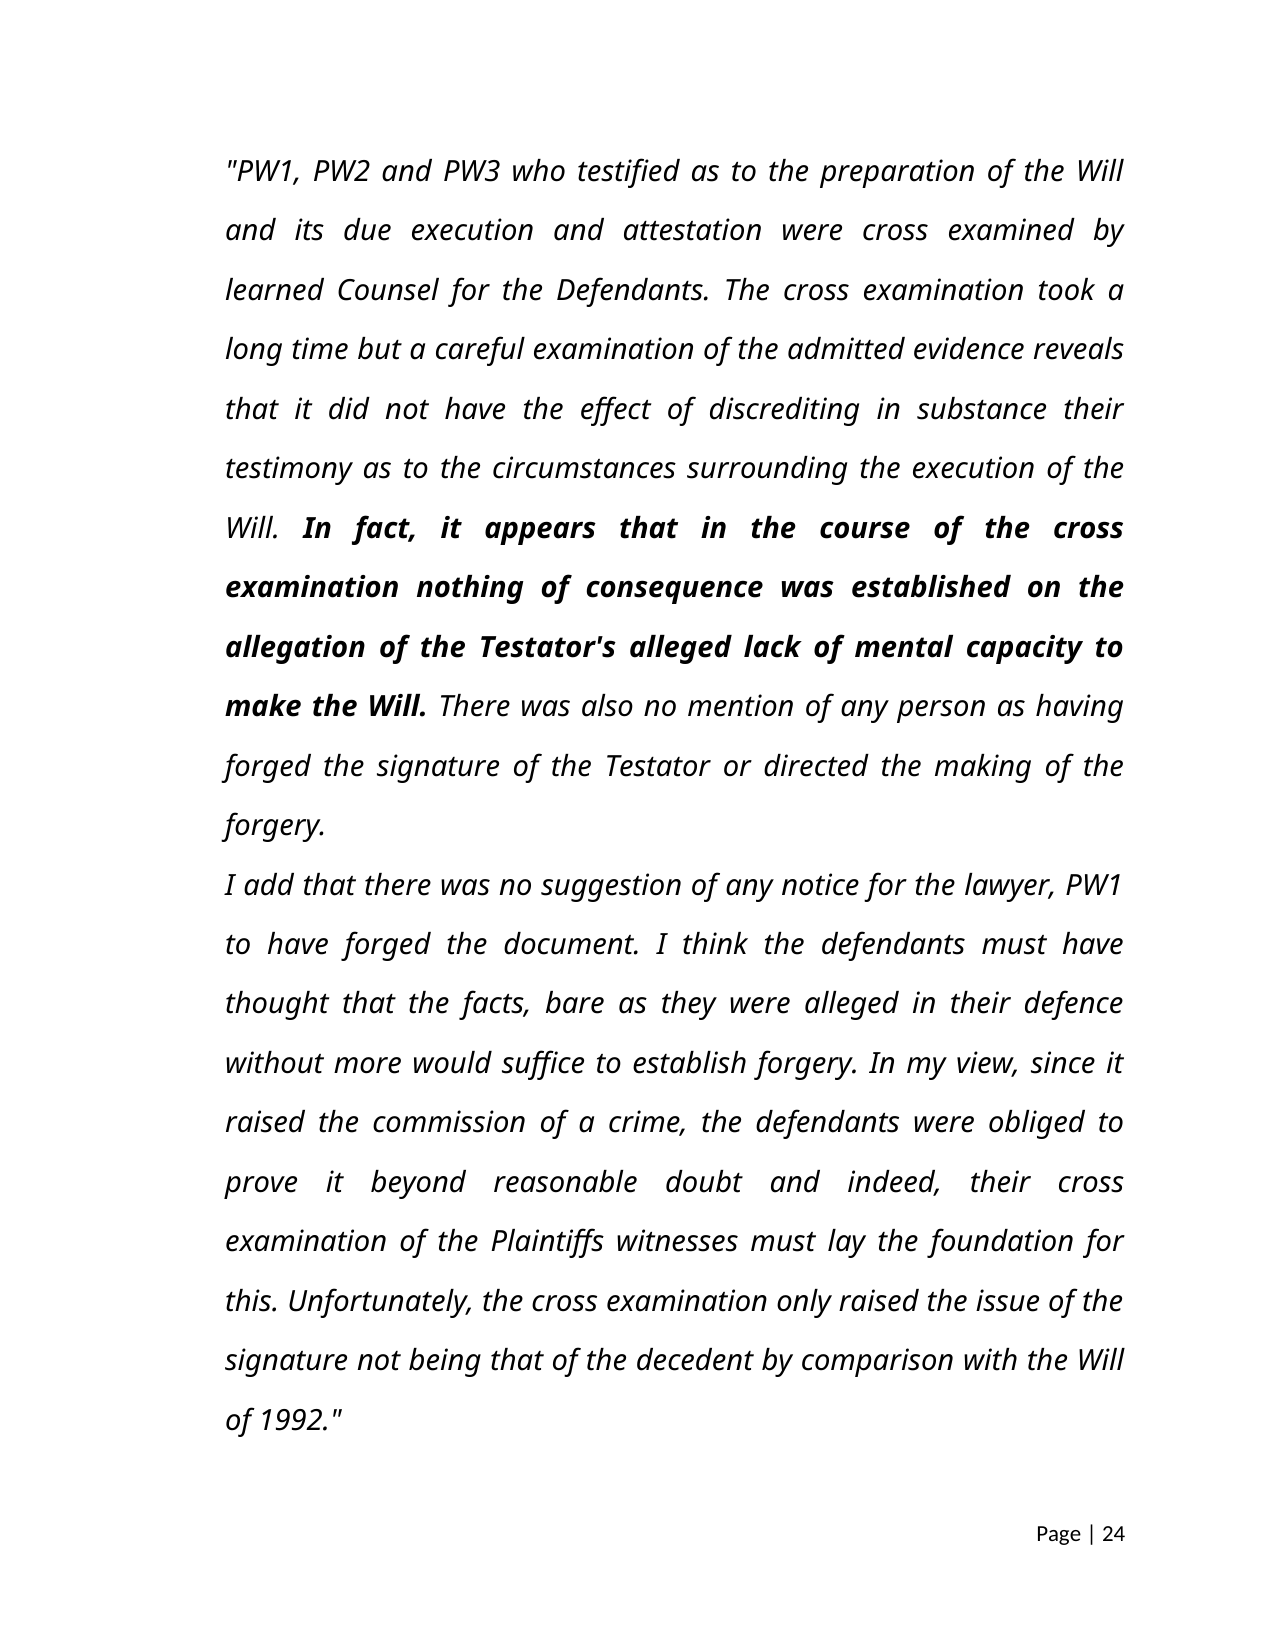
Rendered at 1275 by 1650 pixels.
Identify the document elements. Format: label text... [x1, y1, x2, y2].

text I add that there was no suggestion of any notice for the lawyer, PW1 to have forged the document. I think the defendants must have thought that the facts, bare as they were alleged in their defence without more would suffice to establish forgery. In my view, since it raised the commission of a crime, the defendants were obliged to prove it beyond reasonable doubt and indeed, their cross examination of the Plaintiffs witnesses must lay the foundation for this. Unfortunately, the cross examination only raised the issue of the signature not being that of the decedent by comparison with the Will of 1992." [225, 864, 1125, 1439]
text "PW1, PW2 and PW3 who testified as to the preparation of the Will and its due execution and attestation were cross examined by learned Counsel for the Defendants. The cross examination took a long time but a careful examination of the admitted evidence reveals that it did not have the effect of discrediting in substance their testimony as to the circumstances surrounding the execution of the Will. In fact, it appears that in the course of the cross examination nothing of consequence was established on the allegation of the Testator's alleged lack of mental capacity to make the Will. There was also no mention of any person as having forged the signature of the Testator or directed the making of the forgery. [225, 150, 1125, 844]
